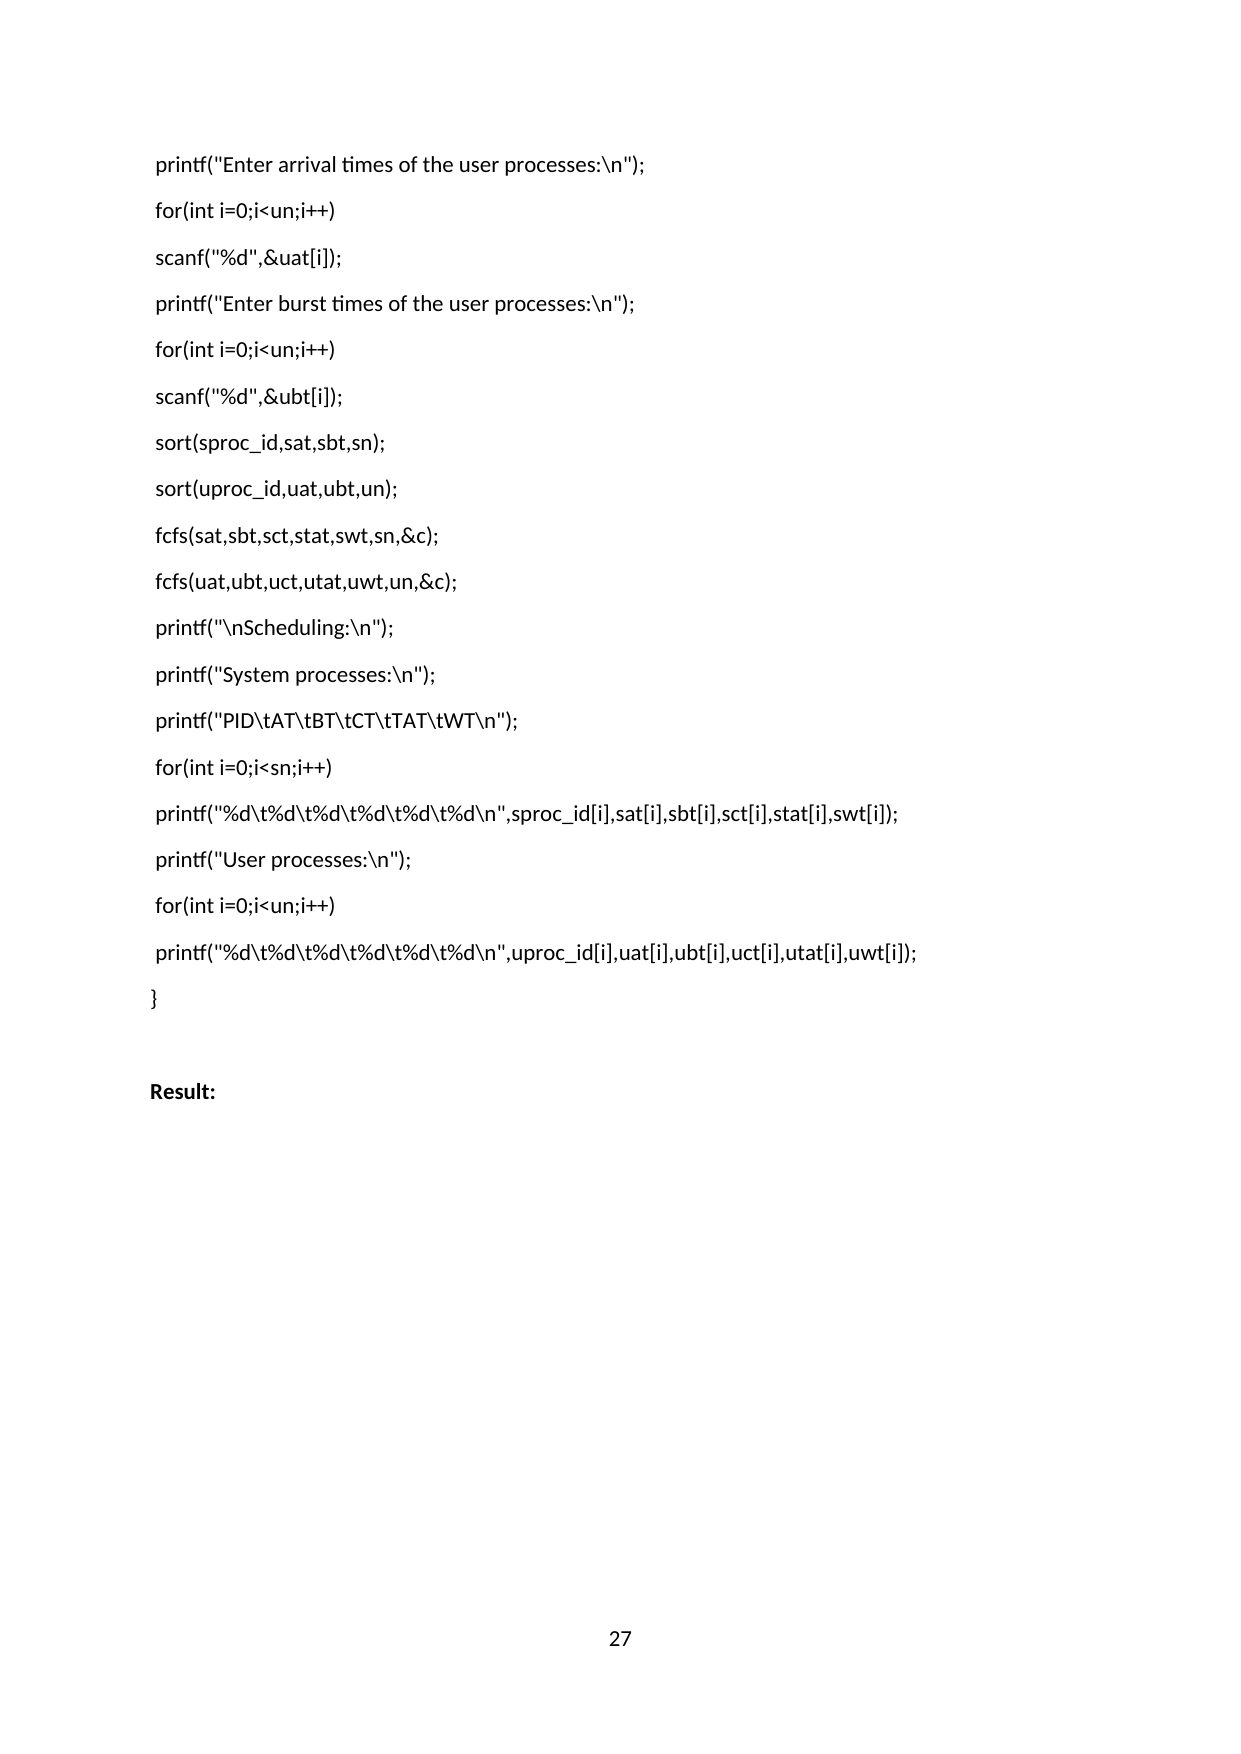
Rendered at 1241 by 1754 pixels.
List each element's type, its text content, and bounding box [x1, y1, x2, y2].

text for(int i=0;i<sn;i++) [150, 753, 1090, 781]
text fcfs(uat,ubt,uct,utat,uwt,un,&c); [150, 567, 1090, 595]
text printf("%d\t%d\t%d\t%d\t%d\t%d\n",uproc_id[i],uat[i],ubt[i],uct[i],utat[i],uwt[i]); [150, 938, 1090, 966]
text scanf("%d",&uat[i]); [150, 243, 1090, 271]
text printf("User processes:\n"); [150, 845, 1090, 873]
text sort(uproc_id,uat,ubt,un); [150, 474, 1090, 502]
text fcfs(sat,sbt,sct,stat,swt,sn,&c); [150, 521, 1090, 549]
text printf("System processes:\n"); [150, 660, 1090, 688]
text scanf("%d",&ubt[i]); [150, 382, 1090, 410]
text } [150, 984, 1090, 1012]
text Result: [150, 1077, 1090, 1105]
text printf("Enter arrival times of the user processes:\n"); [150, 150, 1090, 178]
text printf("PID\tAT\tBT\tCT\tTAT\tWT\n"); [150, 706, 1090, 734]
text for(int i=0;i<un;i++) [150, 892, 1090, 920]
text printf("Enter burst times of the user processes:\n"); [150, 289, 1090, 317]
text for(int i=0;i<un;i++) [150, 196, 1090, 224]
text printf("\nScheduling:\n"); [150, 613, 1090, 642]
text sort(sproc_id,sat,sbt,sn); [150, 428, 1090, 456]
text printf("%d\t%d\t%d\t%d\t%d\t%d\n",sproc_id[i],sat[i],sbt[i],sct[i],stat[i],swt[i]); [150, 799, 1090, 827]
text for(int i=0;i<un;i++) [150, 335, 1090, 363]
